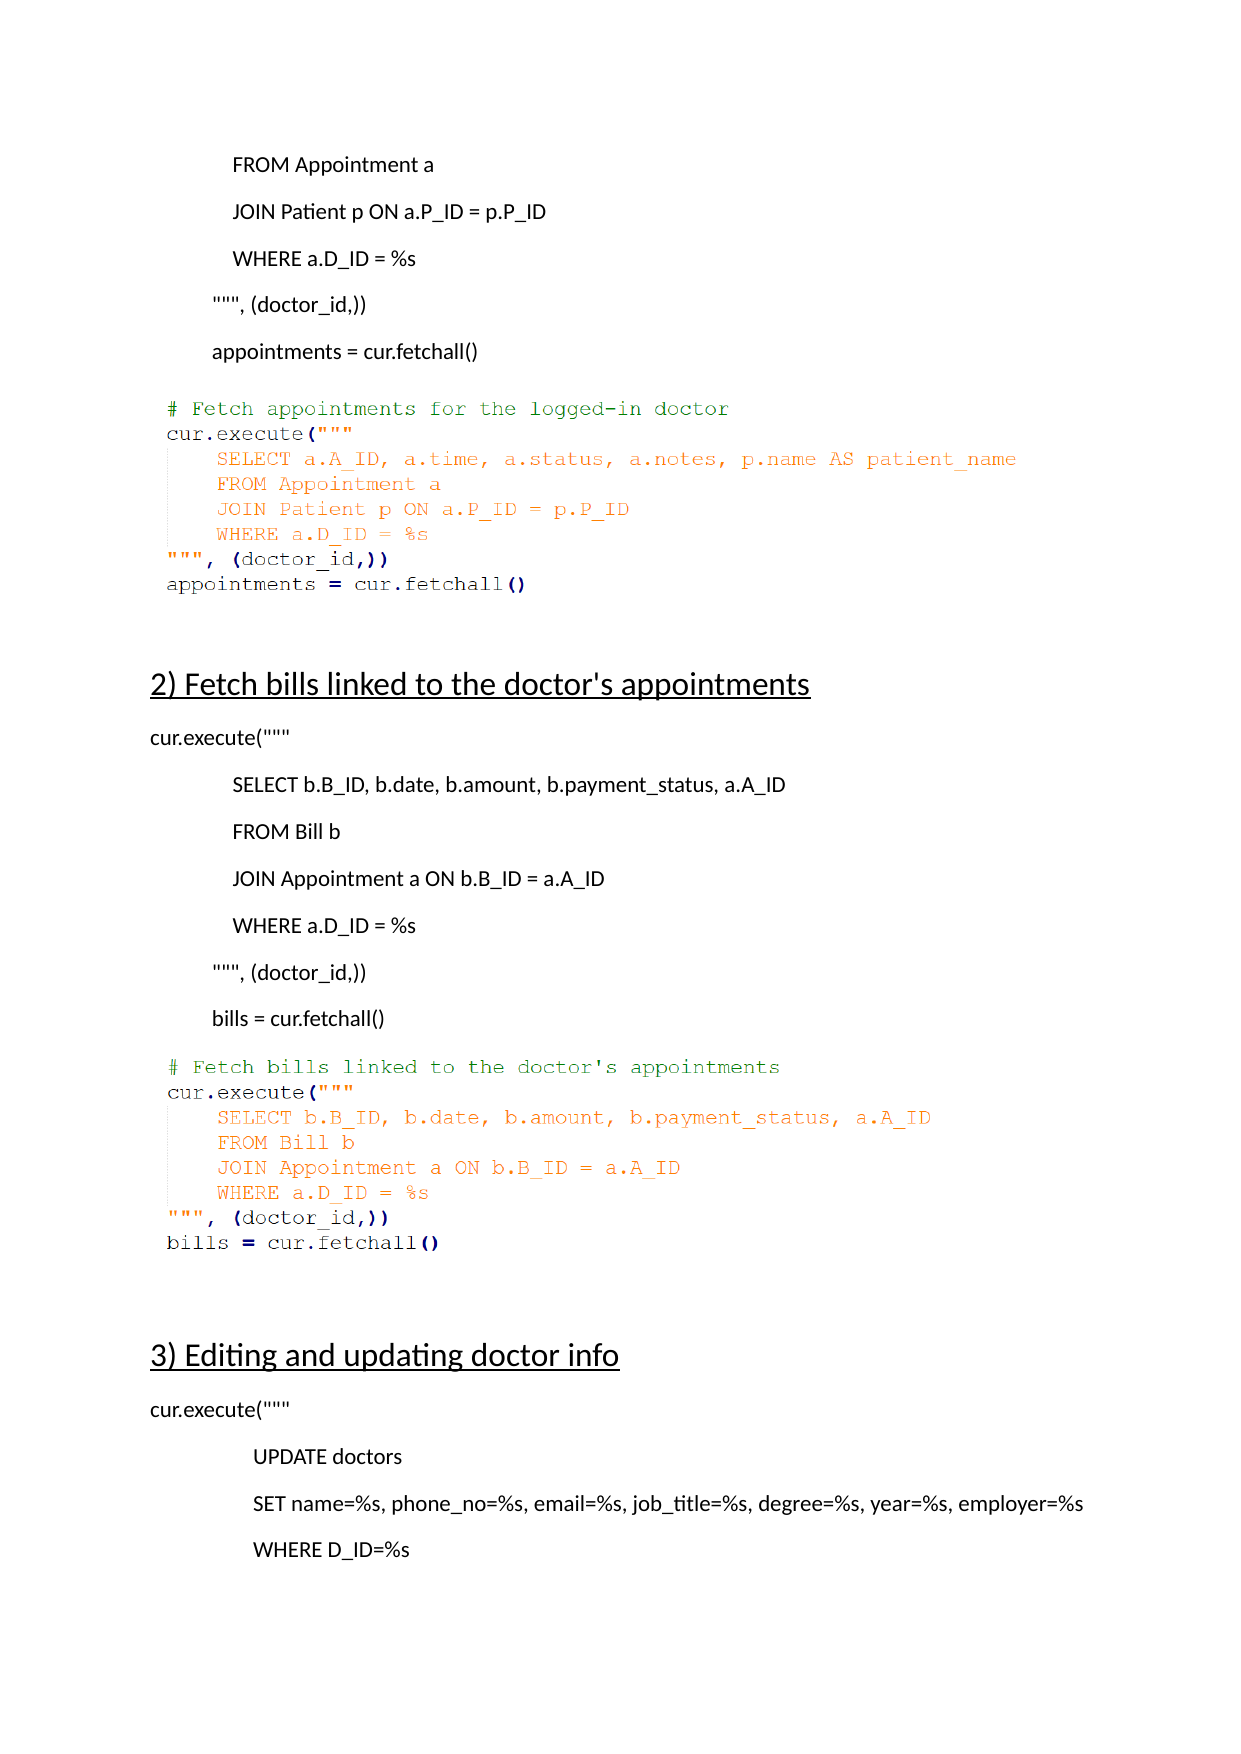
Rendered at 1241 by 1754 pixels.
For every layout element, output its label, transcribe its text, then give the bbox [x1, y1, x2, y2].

text 2) Fetch bills linked to the doctor's appointments [150, 663, 1090, 703]
text cur.execute(""" [150, 723, 1090, 751]
text WHERE a.D_ID = %s [150, 244, 1090, 272]
text SELECT b.B_ID, b.date, b.amount, b.payment_status, a.A_ID [150, 770, 1090, 798]
text """, (doctor_id,)) [150, 291, 1090, 319]
text appointments = cur.fetchall() [150, 337, 1090, 366]
text JOIN Appointment a ON b.B_ID = a.A_ID [150, 864, 1090, 892]
text WHERE a.D_ID = %s [150, 911, 1090, 939]
text JOIN Patient p ON a.P_ID = p.P_ID [150, 197, 1090, 225]
text UPDATE doctors [150, 1442, 1090, 1470]
text WHERE D_ID=%s [150, 1536, 1090, 1563]
text FROM Appointment a [150, 150, 1090, 178]
text """, (doctor_id,)) [150, 958, 1090, 986]
text cur.execute(""" [150, 1395, 1090, 1423]
text SET name=%s, phone_no=%s, email=%s, job_title=%s, degree=%s, year=%s, employer=%s [150, 1489, 1090, 1517]
picture [150, 1051, 1001, 1269]
picture [150, 384, 1068, 597]
text 3) Editing and updating doctor info [150, 1334, 1090, 1375]
text FROM Bill b [150, 817, 1090, 845]
text bills = cur.fetchall() [150, 1004, 1090, 1032]
